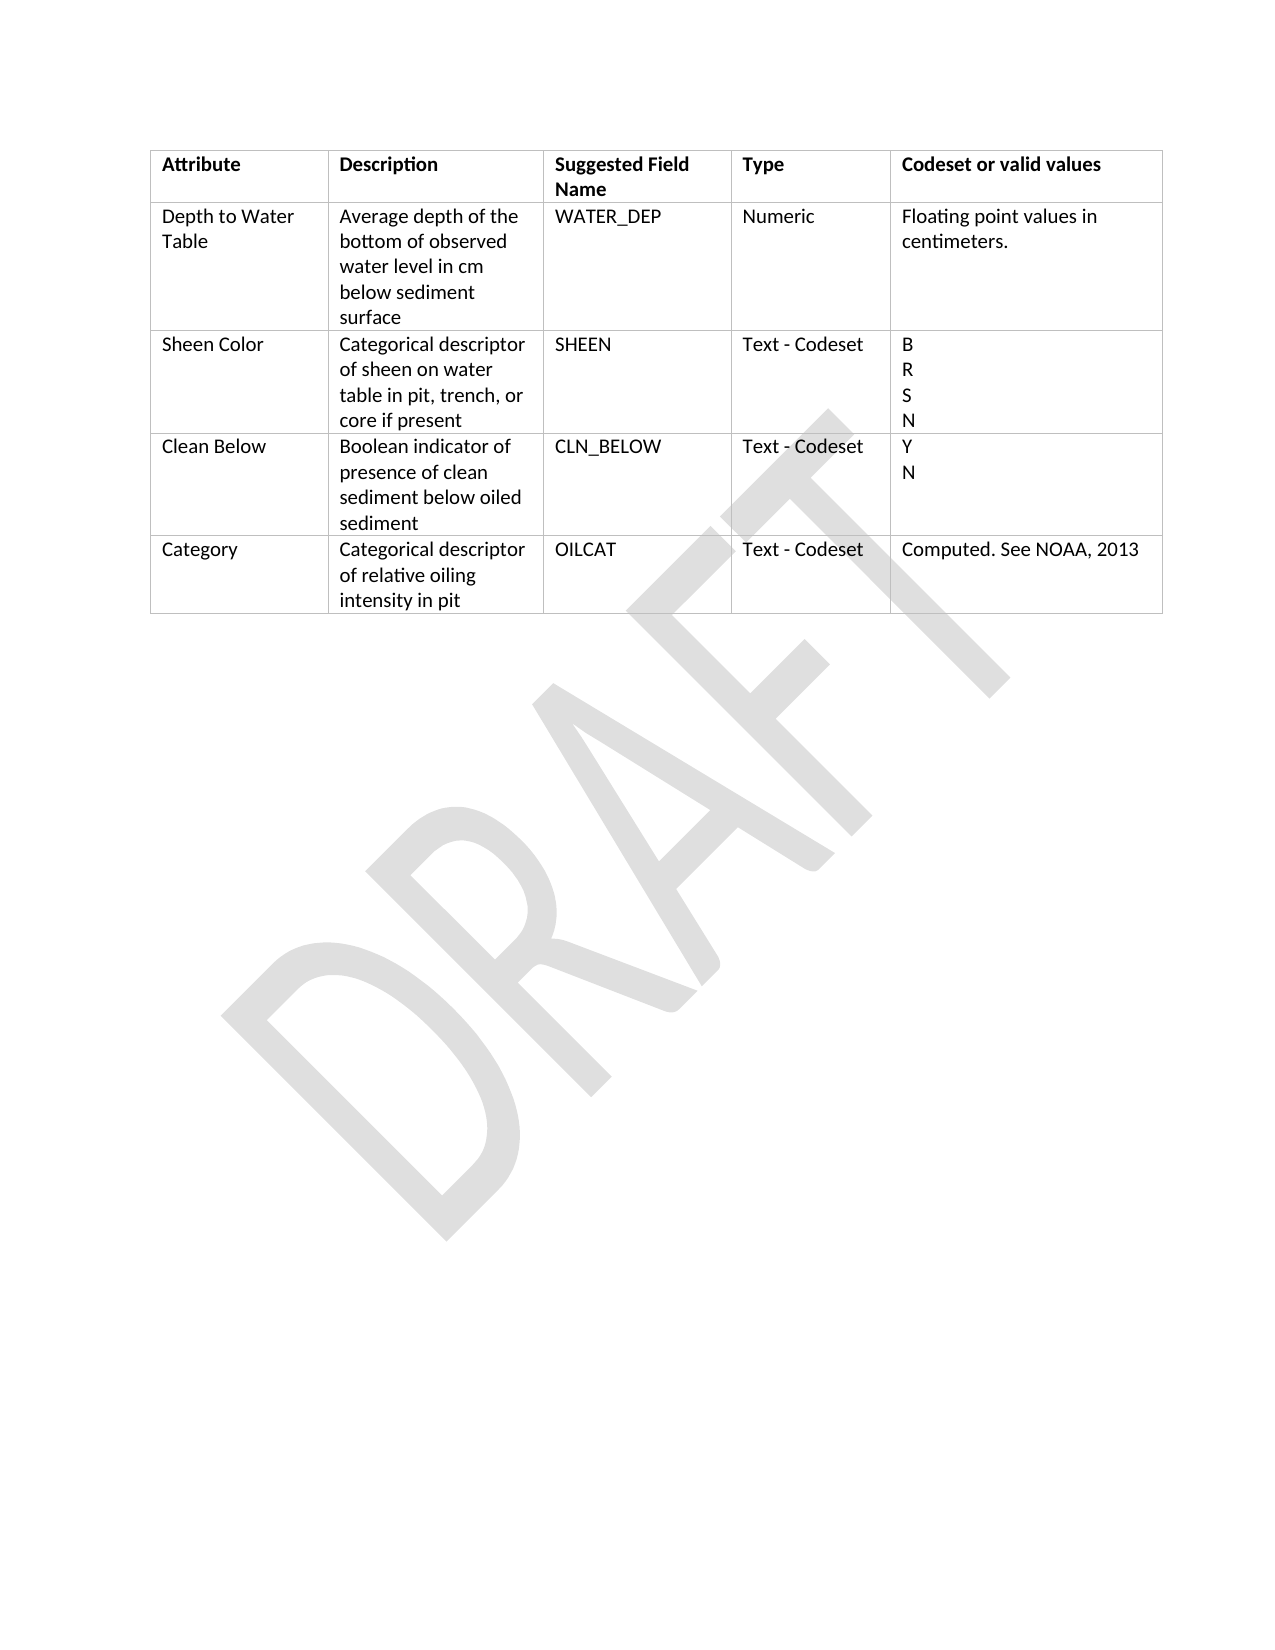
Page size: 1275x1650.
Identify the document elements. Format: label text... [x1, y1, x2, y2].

table_cell Categorical descriptor of relative oiling intensity in pit [329, 536, 543, 613]
table_cell Text - Codeset [732, 434, 890, 535]
table_cell Category [151, 536, 328, 613]
table_cell WATER_DEP [544, 203, 731, 330]
table_cell OILCAT [544, 536, 731, 613]
table_cell CLN_BELOW [544, 434, 731, 535]
table_cell Sheen Color [151, 331, 328, 433]
table_cell SHEEN [544, 331, 731, 433]
table_cell Numeric [732, 203, 890, 330]
table_header Attribute [151, 151, 328, 202]
table_header Description [329, 151, 543, 202]
table_cell Depth to Water Table [151, 203, 328, 330]
table_cell Y N [891, 434, 1162, 535]
table_cell Average depth of the bottom of observed water level in cm below sediment surface [329, 203, 543, 330]
table_header Codeset or valid values [891, 151, 1162, 202]
table_header Type [732, 151, 890, 202]
table_cell B R S N [891, 331, 1162, 433]
table_cell Boolean indicator of presence of clean sediment below oiled sediment [329, 434, 543, 535]
table_cell Floating point values in centimeters. [891, 203, 1162, 330]
table_header Suggested Field Name [544, 151, 731, 202]
table_cell Categorical descriptor of sheen on water table in pit, trench, or core if present [329, 331, 543, 433]
table_cell Text - Codeset [732, 331, 890, 433]
table_cell Text - Codeset [732, 536, 890, 613]
table_cell Computed. See NOAA, 2013 [891, 536, 1162, 613]
table_cell Clean Below [151, 434, 328, 535]
